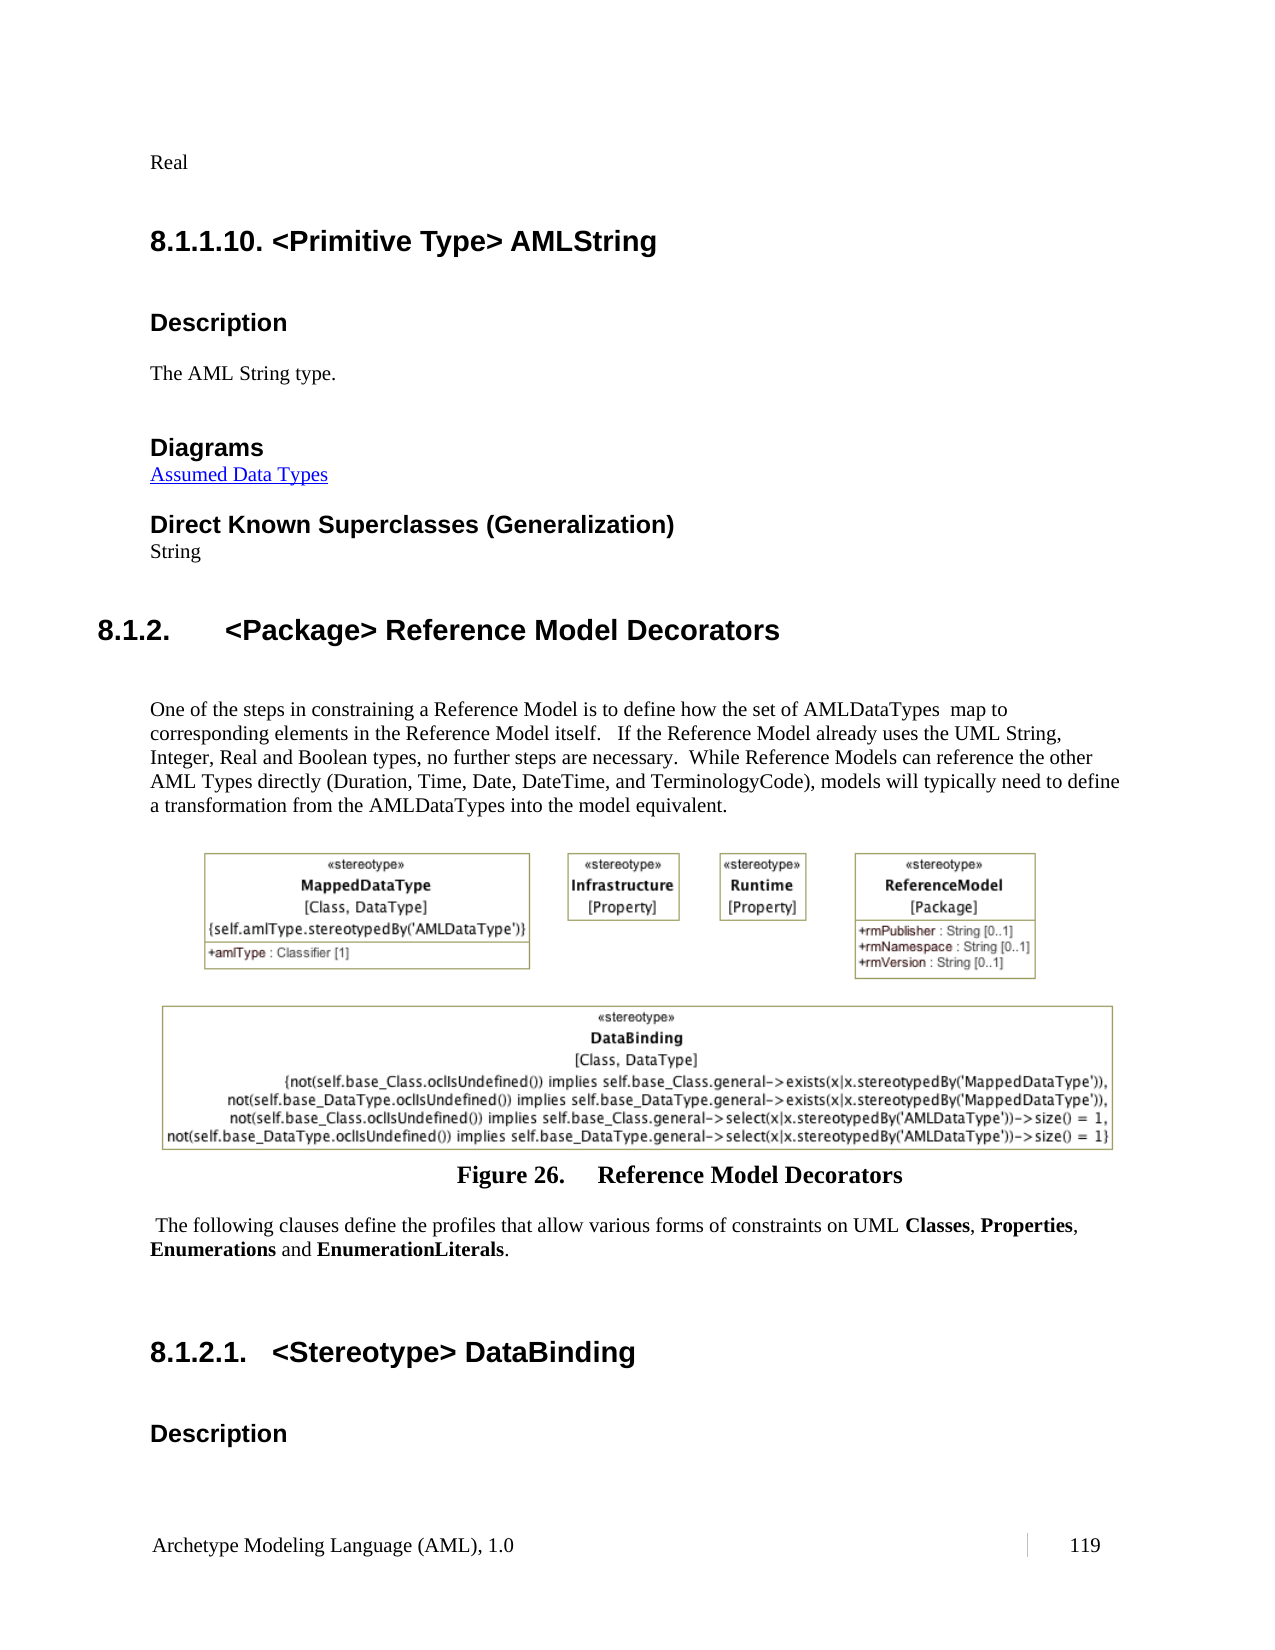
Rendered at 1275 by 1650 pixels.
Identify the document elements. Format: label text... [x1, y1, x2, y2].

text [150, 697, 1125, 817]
text The AML String type. [150, 361, 1125, 385]
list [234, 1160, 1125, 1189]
text Direct Known Superclasses (Generalization) [150, 510, 1125, 539]
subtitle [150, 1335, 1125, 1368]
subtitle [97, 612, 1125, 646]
text Real [150, 150, 1125, 174]
subtitle <Primitive Type> AMLString [150, 224, 1125, 257]
text Diagrams [150, 433, 1125, 462]
text Description [150, 308, 1125, 337]
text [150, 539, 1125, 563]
text Assumed Data Types [150, 462, 1125, 486]
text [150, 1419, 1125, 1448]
picture [150, 841, 1124, 1161]
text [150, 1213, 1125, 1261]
